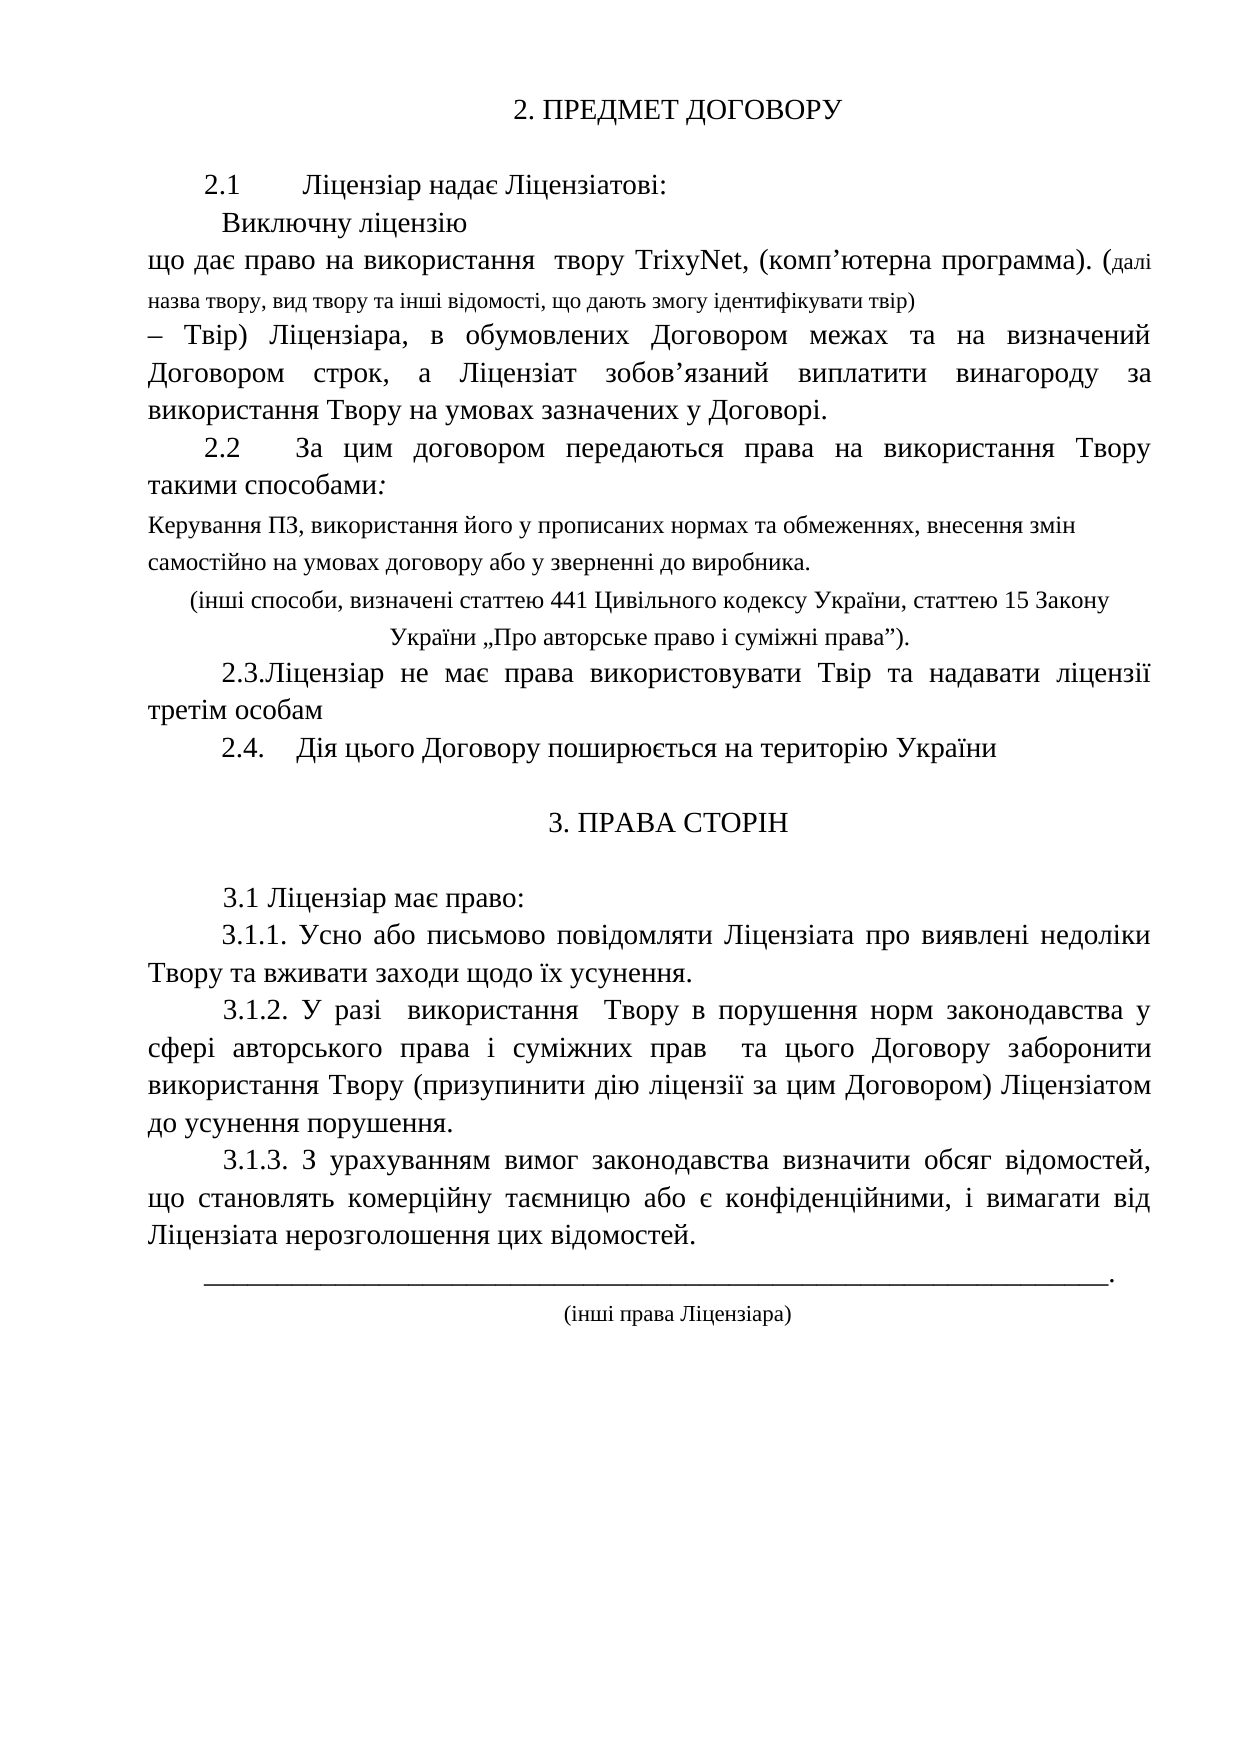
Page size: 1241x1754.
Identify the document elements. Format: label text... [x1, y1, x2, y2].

text Керування ПЗ, використання його у прописаних нормах та обмеженнях, внесення змін самостійно на умовах договору або у зверненні до виробника. [148, 501, 1152, 576]
text 3.1.1. Усно або письмово повідомляти Ліцензіата про виявлені недоліки Твору та вживати заходи щодо їх усунення. [148, 913, 1152, 988]
text (інші способи, визначені статтею 441 Цивільного кодексу України, статтею 15 Закону України „Про авторське право і суміжні права”). [148, 576, 1152, 651]
text 3.1.2. У разі використання Твору в порушення норм законодавства у сфері авторського права і суміжних прав та цього Договору заборонити використання Твору (призупинити дію ліцензії за цим Договором) Ліцензіатом до усунення порушення. [148, 988, 1152, 1138]
text – Твір) Ліцензіара, в обумовлених Договором межах та на визначений Договором строк, а Ліцензіат зобов’язаний виплатити винагороду за використання Твору на умовах зазначених у Договорі. [148, 313, 1152, 426]
list За цим договором передаються права на використання Твору такими способами: [148, 426, 1152, 501]
list Ліцензіар має право: [148, 876, 1152, 913]
text Виключну ліцензію [148, 201, 1152, 238]
text 3. ПРАВА СТОРІН [185, 801, 1152, 838]
text (інші права Ліцензіара) [148, 1288, 1152, 1326]
text 3.1.3. З урахуванням вимог законодавства визначити обсяг відомостей, що становлять комерційну таємницю або є конфіденційними, і вимагати від Ліцензіата нерозголошення цих відомостей. [148, 1138, 1152, 1251]
text 2. ПРЕДМЕТ ДОГОВОРУ [148, 88, 1152, 126]
list Ліцензіар надає Ліцензіатові: [148, 163, 1152, 201]
list Дія цього Договору поширюється на територію України [221, 726, 1152, 763]
text що дає право на використання твору TrixyNet, (комп’ютерна программа). (далі назва твору, вид твору та інші відомості, що дають змогу ідентифікувати твір) [148, 238, 1152, 313]
text 2.3.Ліцензіар не має права використовувати Твір та надавати ліцензії третім особам [148, 651, 1152, 726]
text ______________________________________________________________. [148, 1251, 1152, 1288]
